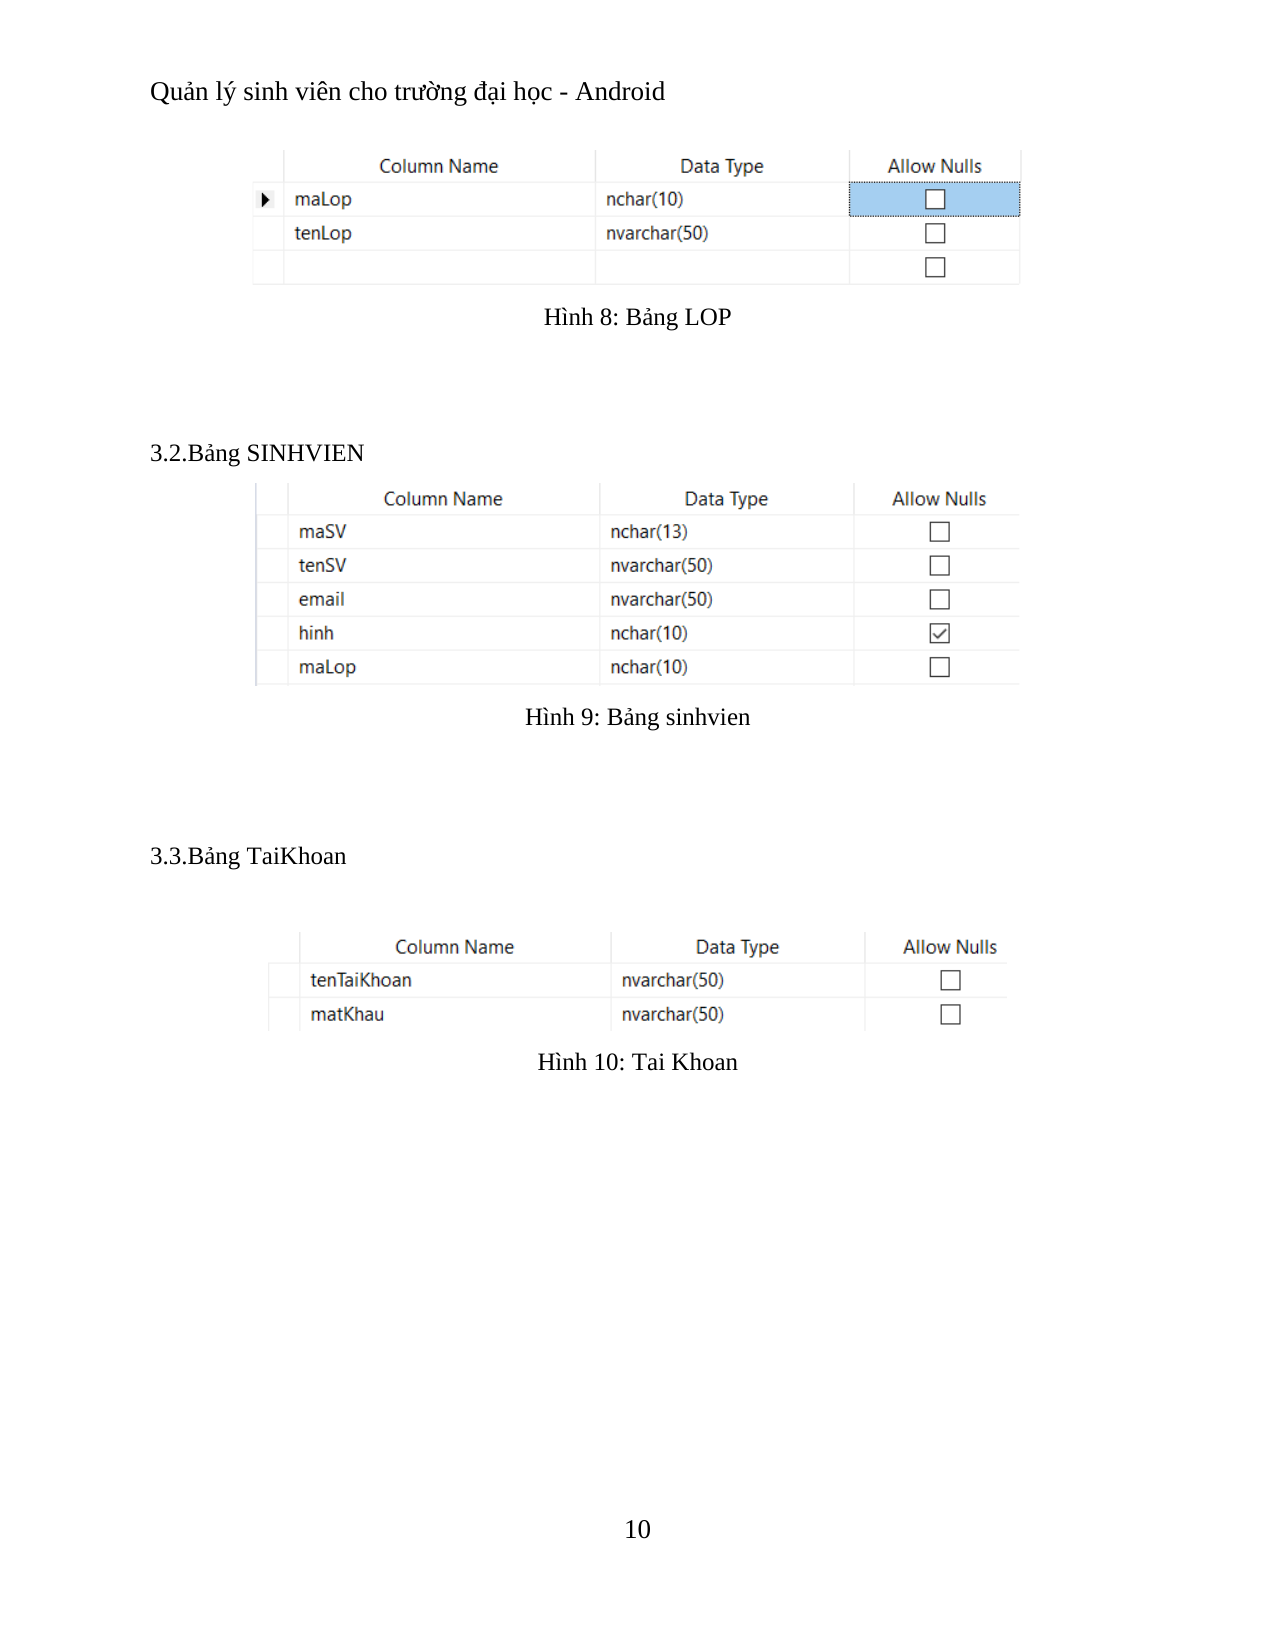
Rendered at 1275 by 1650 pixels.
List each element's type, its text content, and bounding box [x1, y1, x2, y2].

text Hình 10: Tai Khoan [150, 1047, 1125, 1076]
text 3.3.Bảng TaiKhoan [150, 841, 1125, 870]
text Hình 8: Bảng LOP [150, 302, 1125, 330]
text Hình 9: Bảng sinhvien [150, 702, 1125, 731]
text 3.2.Bảng SINHVIEN [150, 438, 1125, 467]
